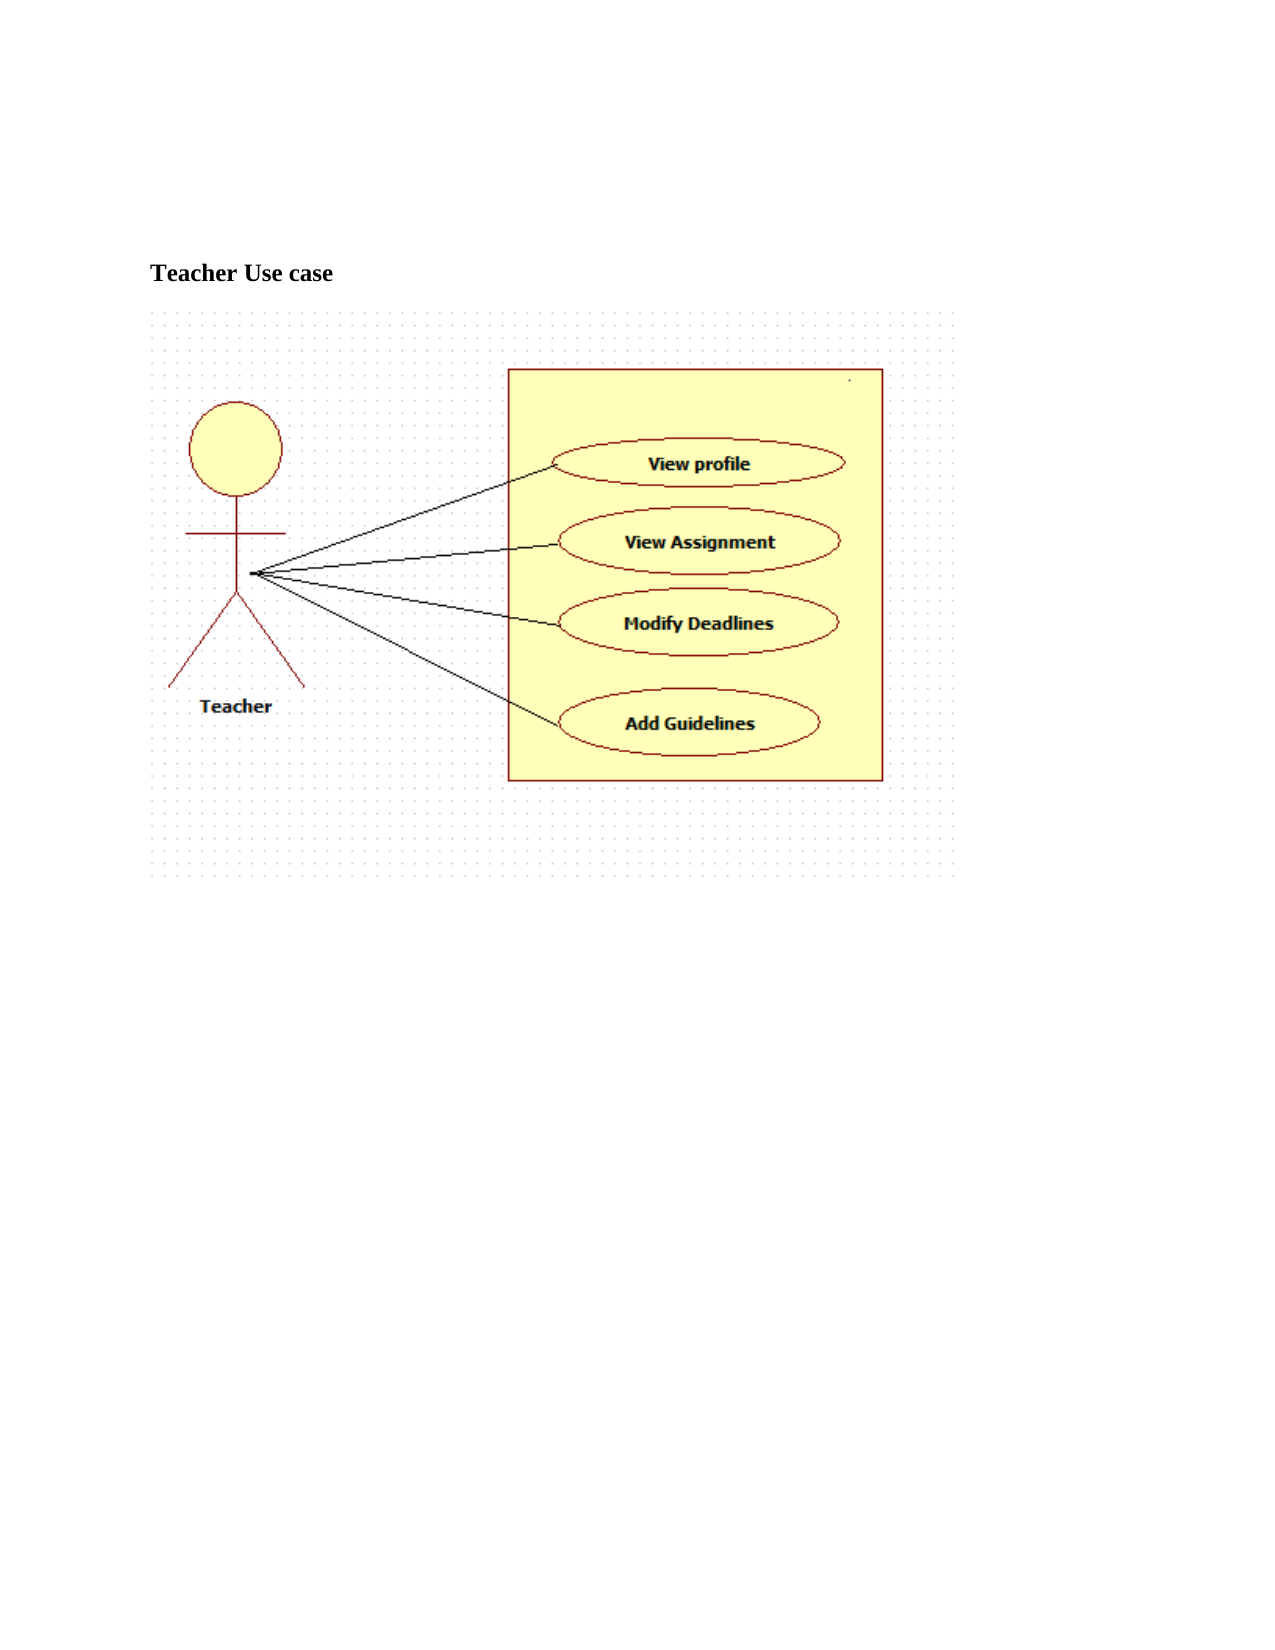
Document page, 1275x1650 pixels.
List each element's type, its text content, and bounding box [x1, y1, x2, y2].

text Teacher Use case [150, 258, 1125, 286]
picture [150, 311, 957, 885]
